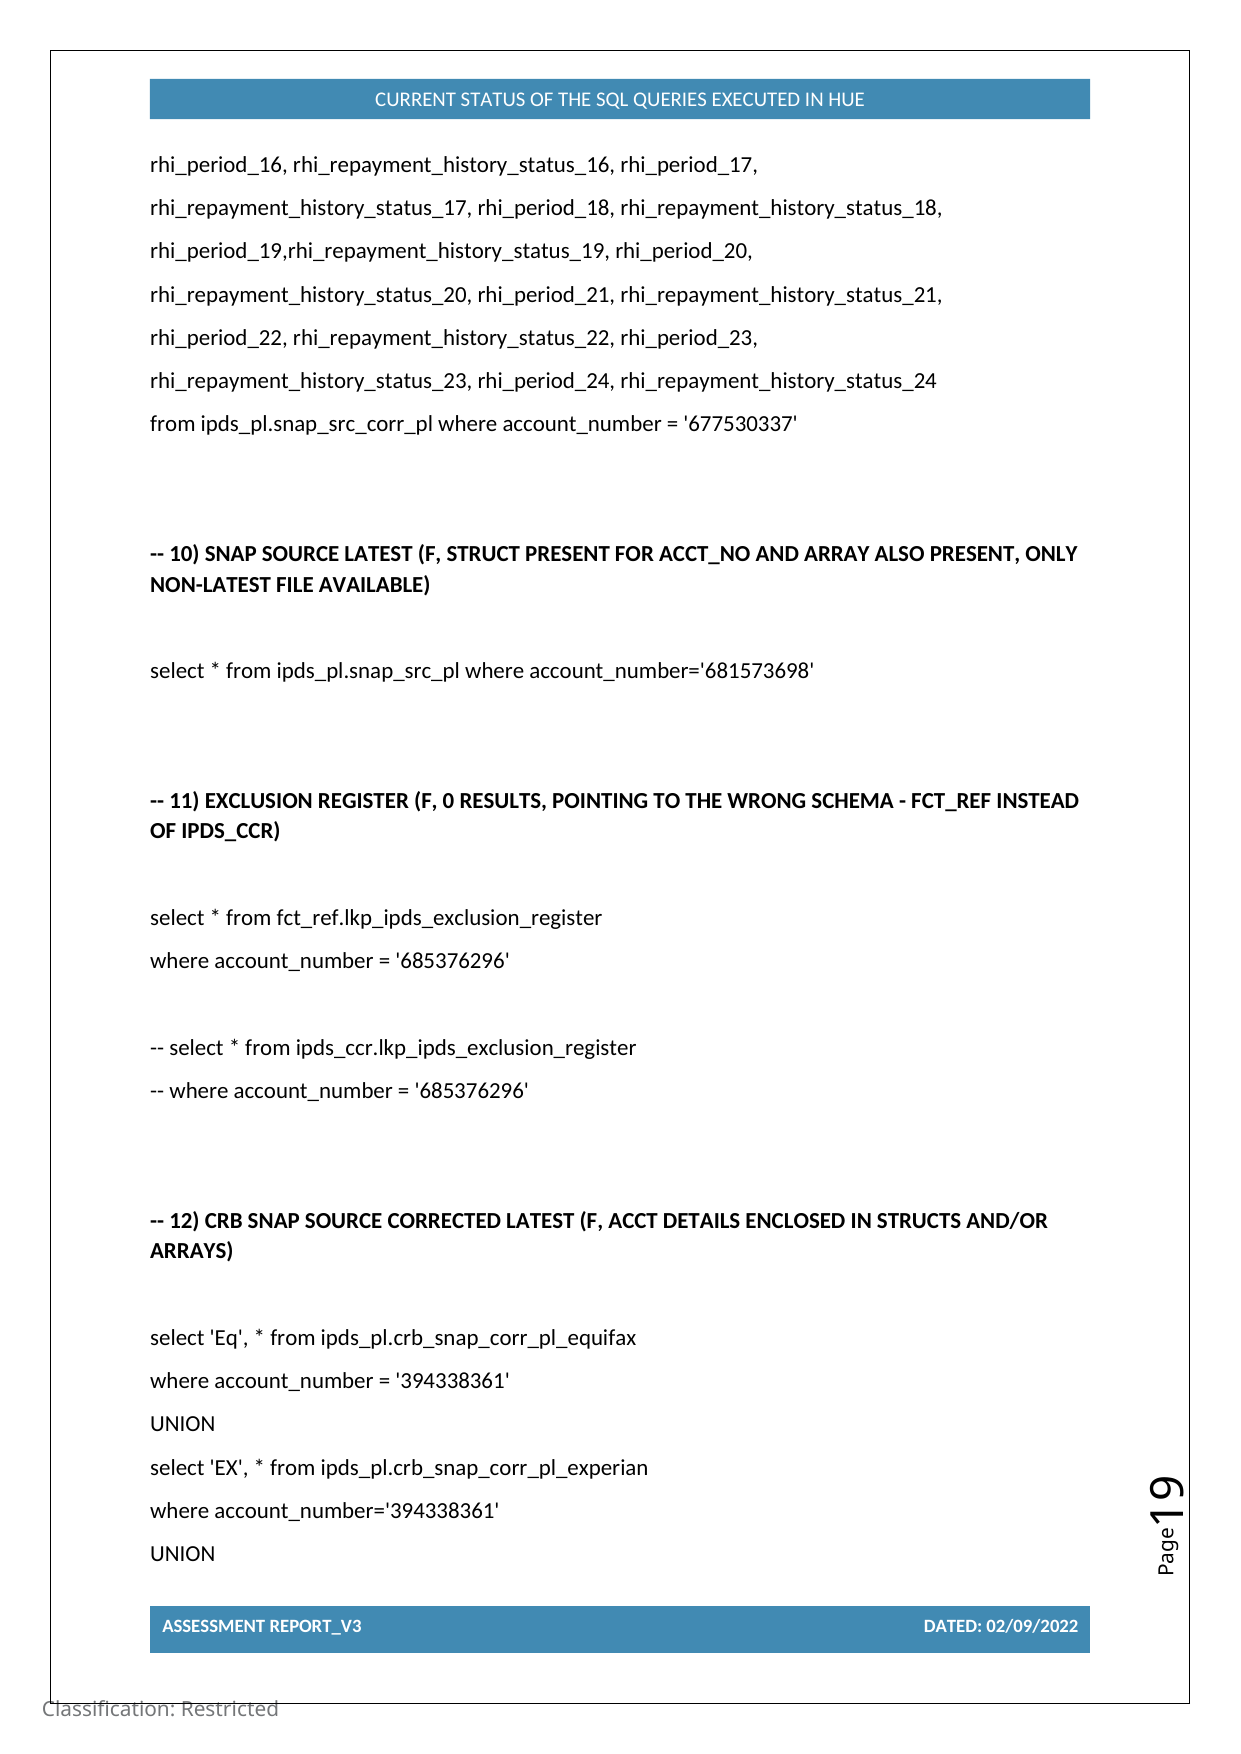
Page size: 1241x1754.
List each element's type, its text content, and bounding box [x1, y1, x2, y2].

text rhi_repayment_history_status_20, rhi_period_21, rhi_repayment_history_status_21, [150, 280, 1090, 308]
text -- 12) CRB SNAP SOURCE CORRECTED LATEST (F, ACCT DETAILS ENCLOSED IN STRUCTS AND/OR ARRAYS) [150, 1206, 1090, 1264]
text rhi_period_16, rhi_repayment_history_status_16, rhi_period_17, [150, 150, 1090, 178]
text rhi_repayment_history_status_23, rhi_period_24, rhi_repayment_history_status_24 [150, 366, 1090, 394]
text select 'EX', * from ipds_pl.crb_snap_corr_pl_experian [150, 1453, 1090, 1481]
text select * from ipds_pl.snap_src_pl where account_number='681573698' [150, 656, 1090, 684]
text UNION [150, 1409, 1090, 1437]
text from ipds_pl.snap_src_corr_pl where account_number = '677530337' [150, 409, 1090, 437]
text rhi_period_19,rhi_repayment_history_status_19, rhi_period_20, [150, 236, 1090, 264]
text -- where account_number = '685376296' [150, 1076, 1090, 1104]
text select * from fct_ref.lkp_ipds_exclusion_register [150, 903, 1090, 931]
text -- select * from ipds_ccr.lkp_ipds_exclusion_register [150, 1033, 1090, 1061]
text -- 10) SNAP SOURCE LATEST (F, STRUCT PRESENT FOR ACCT_NO AND ARRAY ALSO PRESENT, ONLY NON-LATEST FILE AVAILABLE) [150, 539, 1090, 598]
text rhi_period_22, rhi_repayment_history_status_22, rhi_period_23, [150, 323, 1090, 351]
text where account_number = '685376296' [150, 946, 1090, 974]
text -- 11) EXCLUSION REGISTER (F, 0 RESULTS, POINTING TO THE WRONG SCHEMA - FCT_REF INSTEAD OF IPDS_CCR) [150, 786, 1090, 845]
text UNION [150, 1539, 1090, 1567]
text where account_number = '394338361' [150, 1366, 1090, 1394]
text where account_number='394338361' [150, 1496, 1090, 1524]
text rhi_repayment_history_status_17, rhi_period_18, rhi_repayment_history_status_18, [150, 193, 1090, 221]
text select 'Eq', * from ipds_pl.crb_snap_corr_pl_equifax [150, 1323, 1090, 1351]
